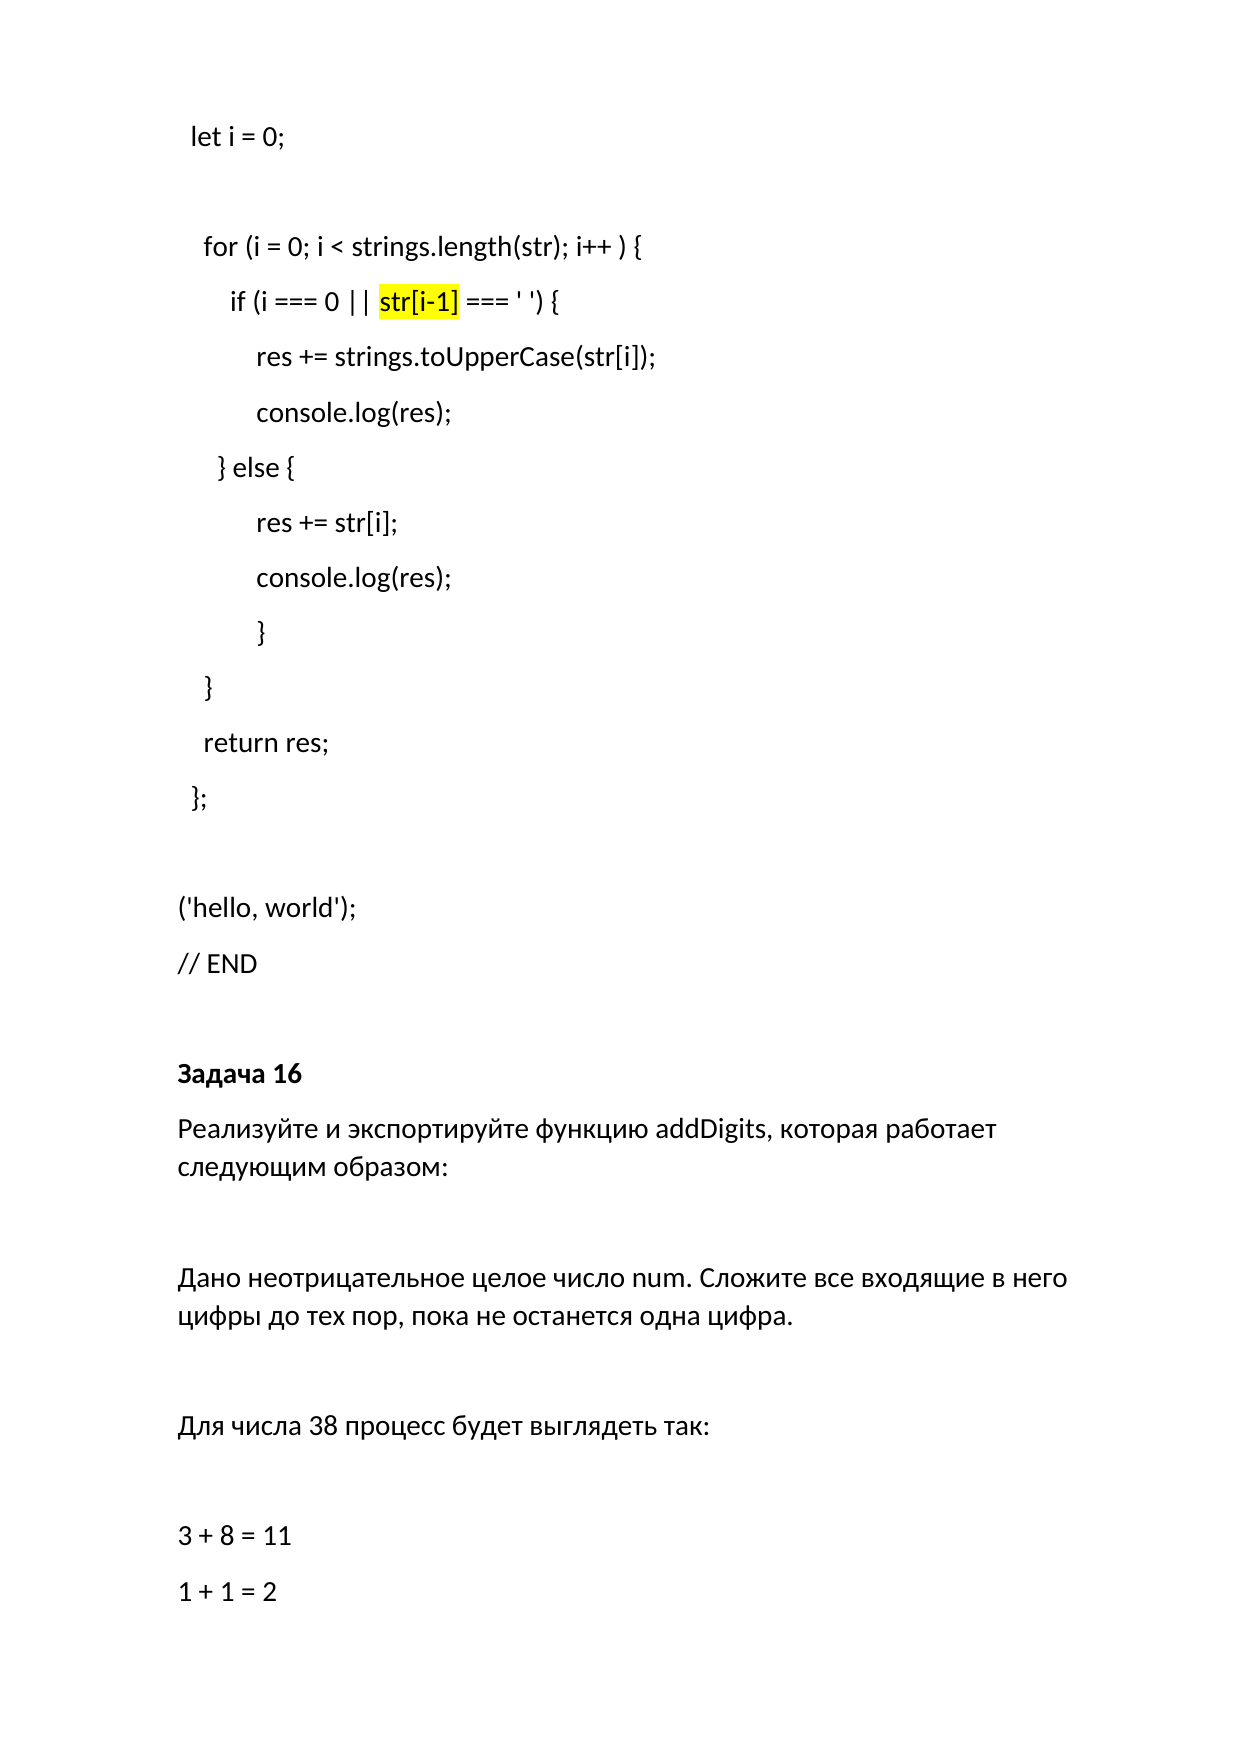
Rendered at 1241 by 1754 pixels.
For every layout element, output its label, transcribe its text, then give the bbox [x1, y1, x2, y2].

text console.log(res); [177, 559, 1152, 594]
text console.log(res); [177, 394, 1152, 429]
text Реализуйте и экспортируйте функцию addDigits, которая работает следующим образом: [177, 1110, 1152, 1184]
text // END [177, 945, 1152, 980]
text } else { [177, 449, 1152, 484]
text Дано неотрицательное целое число num. Сложите все входящие в него цифры до тех пор, пока не останется одна цифра. [177, 1259, 1152, 1333]
text if (i === 0 || str[i-1] === ' ') { [177, 283, 1152, 319]
text res += str[i]; [177, 504, 1152, 539]
text res += strings.toUpperCase(str[i]); [177, 338, 1152, 374]
text for (i = 0; i < strings.length(str); i++ ) { [177, 228, 1152, 264]
text let i = 0; [177, 118, 1152, 154]
text 3 + 8 = 11 [177, 1517, 1152, 1553]
text }; [177, 779, 1152, 815]
text } [177, 669, 1152, 705]
text 1 + 1 = 2 [177, 1573, 1152, 1608]
text return res; [177, 724, 1152, 760]
text } [177, 614, 1152, 650]
text ('hello, world'); [177, 889, 1152, 925]
text Для числа 38 процесс будет выглядеть так: [177, 1407, 1152, 1443]
text Задача 16 [177, 1055, 1152, 1091]
